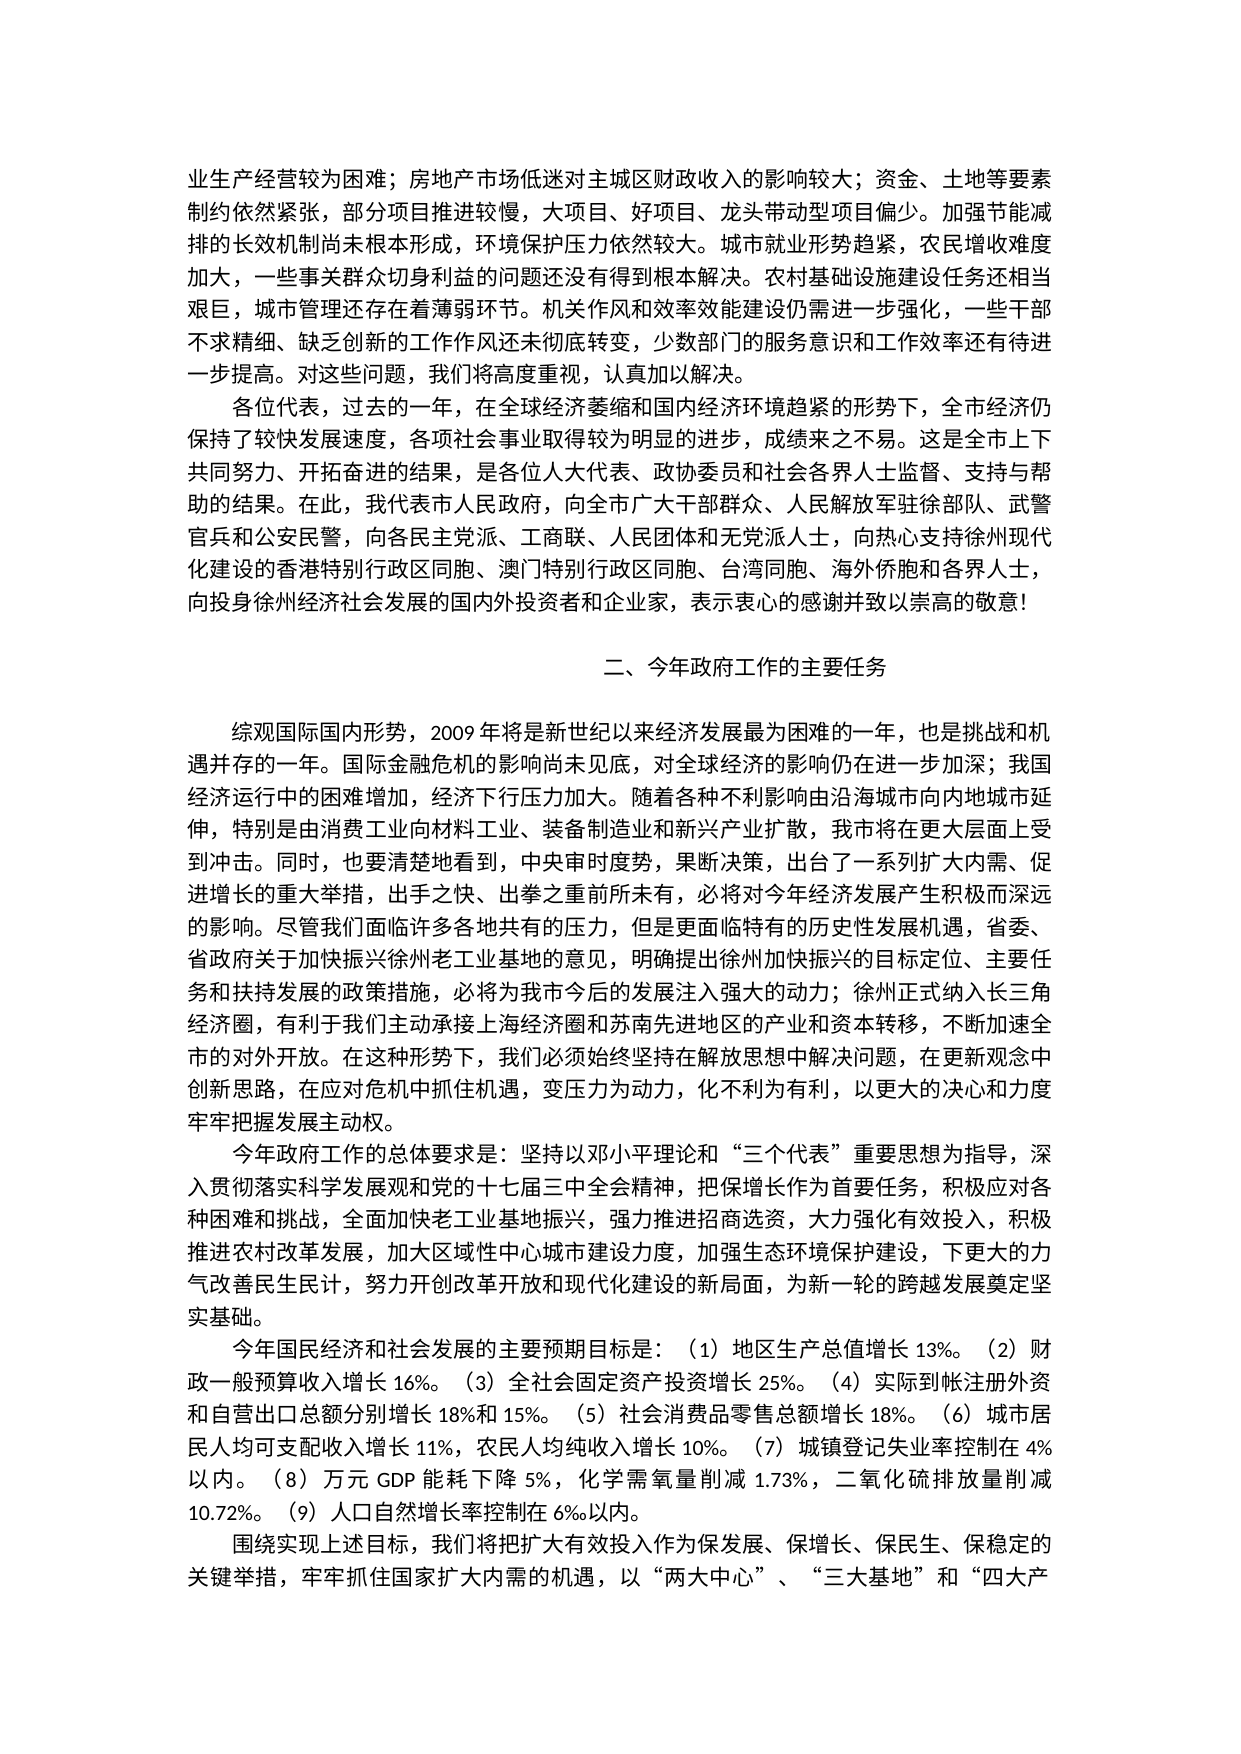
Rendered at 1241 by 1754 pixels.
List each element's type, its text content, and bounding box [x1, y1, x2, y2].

text 今年政府工作的总体要求是：坚持以邓小平理论和“三个代表”重要思想为指导，深入贯彻落实科学发展观和党的十七届三中全会精神，把保增长作为首要任务，积极应对各种困难和挑战，全面加快老工业基地振兴，强力推进招商选资，大力强化有效投入，积极推进农村改革发展，加大区域性中心城市建设力度，加强生态环境保护建设，下更大的力气改善民生民计，努力开创改革开放和现代化建设的新局面，为新一轮的跨越发展奠定坚实基础。 [187, 1137, 1053, 1332]
text 各位代表，过去的一年，在全球经济萎缩和国内经济环境趋紧的形势下，全市经济仍保持了较快发展速度，各项社会事业取得较为明显的进步，成绩来之不易。这是全市上下共同努力、开拓奋进的结果，是各位人大代表、政协委员和社会各界人士监督、支持与帮助的结果。在此，我代表市人民政府，向全市广大干部群众、人民解放军驻徐部队、武警官兵和公安民警，向各民主党派、工商联、人民团体和无党派人士，向热心支持徐州现代化建设的香港特别行政区同胞、澳门特别行政区同胞、台湾同胞、海外侨胞和各界人士，向投身徐州经济社会发展的国内外投资者和企业家，表示衷心的感谢并致以崇高的敬意！ [187, 389, 1053, 617]
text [187, 162, 1053, 389]
text 综观国际国内形势，2009年将是新世纪以来经济发展最为困难的一年，也是挑战和机遇并存的一年。国际金融危机的影响尚未见底，对全球经济的影响仍在进一步加深；我国经济运行中的困难增加，经济下行压力加大。随着各种不利影响由沿海城市向内地城市延伸，特别是由消费工业向材料工业、装备制造业和新兴产业扩散，我市将在更大层面上受到冲击。同时，也要清楚地看到，中央审时度势，果断决策，出台了一系列扩大内需、促进增长的重大举措，出手之快、出拳之重前所未有，必将对今年经济发展产生积极而深远的影响。尽管我们面临许多各地共有的压力，但是更面临特有的历史性发展机遇，省委、省政府关于加快振兴徐州老工业基地的意见，明确提出徐州加快振兴的目标定位、主要任务和扶持发展的政策措施，必将为我市今后的发展注入强大的动力；徐州正式纳入长三角经济圈，有利于我们主动承接上海经济圈和苏南先进地区的产业和资本转移，不断加速全市的对外开放。在这种形势下，我们必须始终坚持在解放思想中解决问题，在更新观念中创新思路，在应对危机中抓住机遇，变压力为动力，化不利为有利，以更大的决心和力度，牢牢把握发展主动权。 [187, 714, 1053, 1137]
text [187, 1527, 1053, 1592]
text 今年国民经济和社会发展的主要预期目标是：（1）地区生产总值增长13%。（2）财政一般预算收入增长16%。（3）全社会固定资产投资增长25%。（4）实际到帐注册外资和自营出口总额分别增长18%和15%。（5）社会消费品零售总额增长18%。（6）城市居民人均可支配收入增长11%，农民人均纯收入增长10%。（7）城镇登记失业率控制在4%以内。（8）万元GDP能耗下降5%，化学需氧量削减1.73%，二氧化硫排放量削减10.72%。（9）人口自然增长率控制在6‰以内。 [187, 1332, 1053, 1527]
text 二、今年政府工作的主要任务 [187, 649, 1053, 682]
